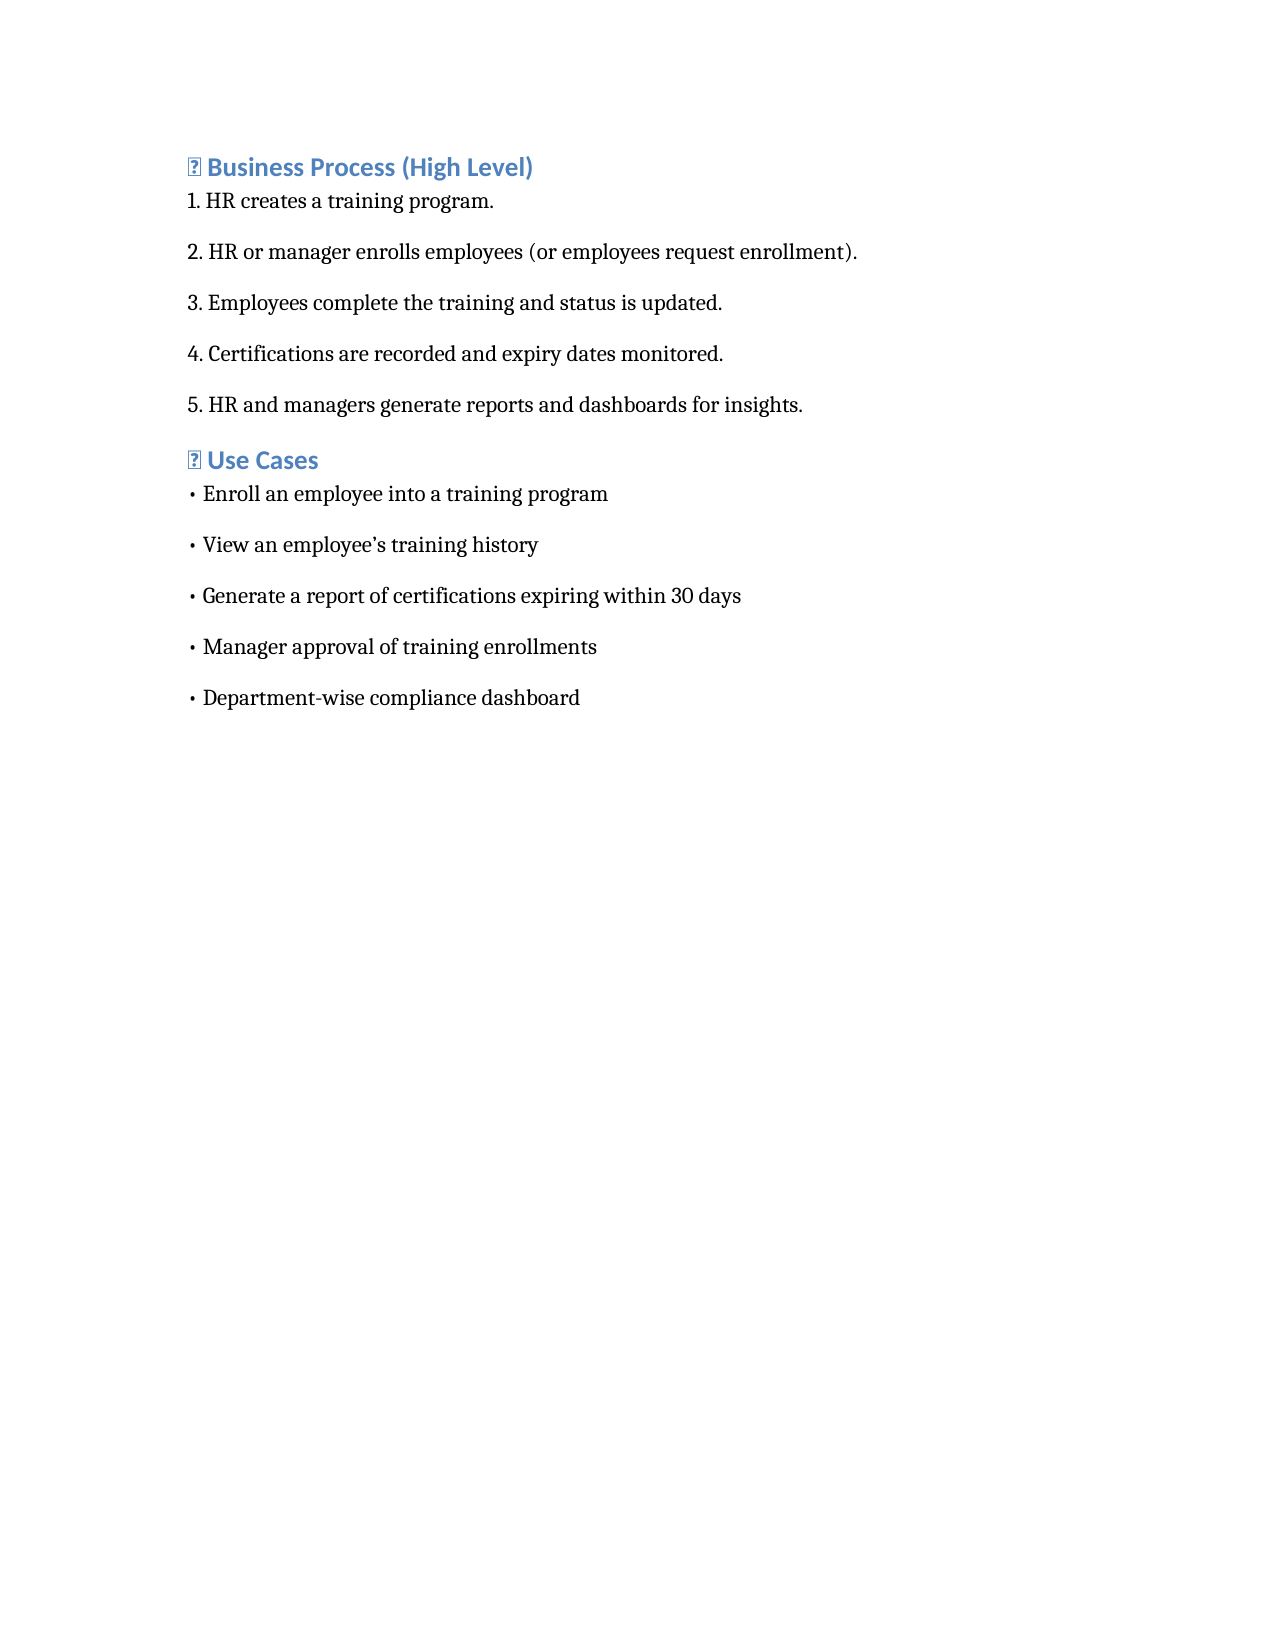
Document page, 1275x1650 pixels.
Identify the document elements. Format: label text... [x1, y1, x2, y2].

text 5. HR and managers generate reports and dashboards for insights. [187, 392, 1087, 418]
text 4. Certifications are recorded and expiry dates monitored. [187, 341, 1087, 367]
text 1. HR creates a training program. [187, 188, 1087, 214]
text • Department-wise compliance dashboard [187, 685, 1087, 712]
subtitle 💡 Use Cases [187, 443, 1087, 476]
text • Manager approval of training enrollments [187, 634, 1087, 661]
subtitle 🔄 Business Process (High Level) [187, 150, 1087, 183]
text • View an employee’s training history [187, 532, 1087, 558]
text 2. HR or manager enrolls employees (or employees request enrollment). [187, 239, 1087, 265]
text • Enroll an employee into a training program [187, 481, 1087, 507]
text 3. Employees complete the training and status is updated. [187, 290, 1087, 316]
text • Generate a report of certifications expiring within 30 days [187, 583, 1087, 609]
